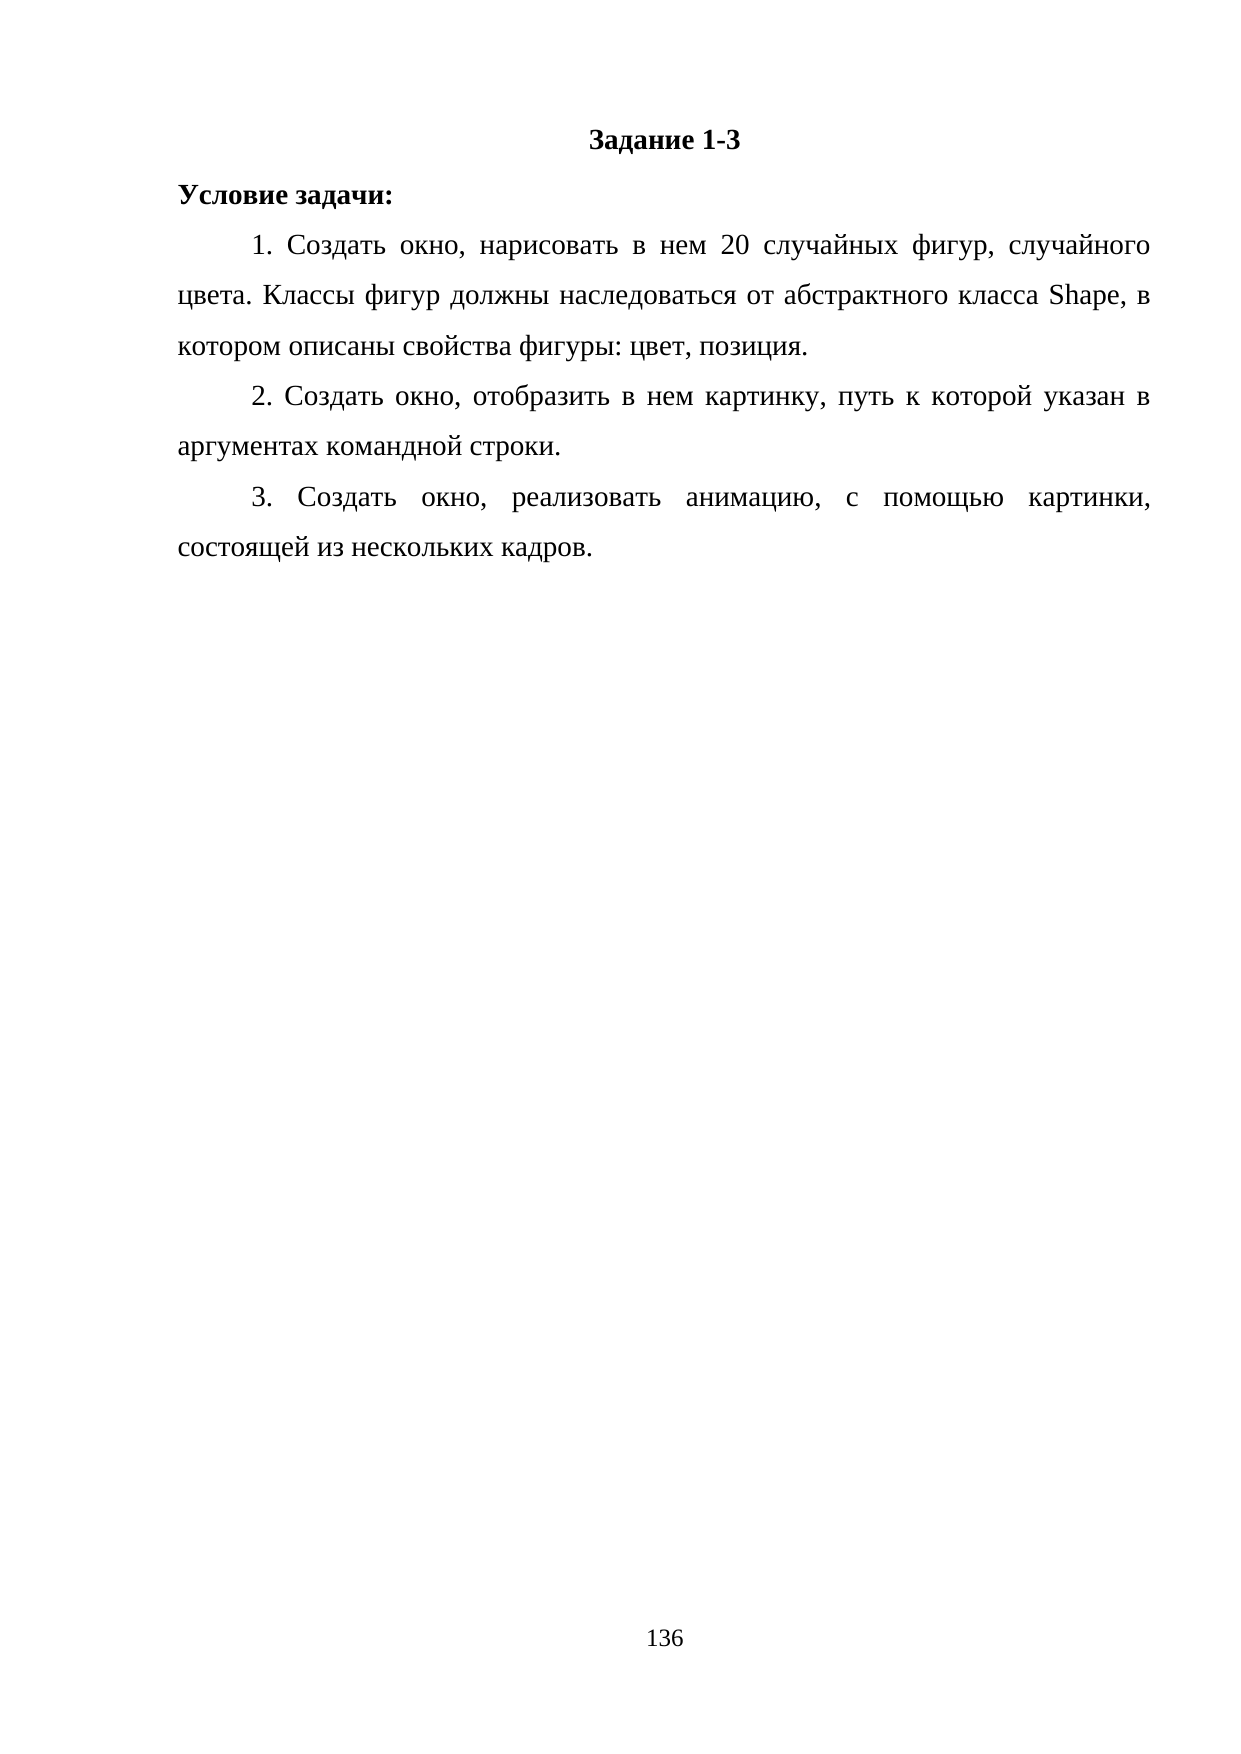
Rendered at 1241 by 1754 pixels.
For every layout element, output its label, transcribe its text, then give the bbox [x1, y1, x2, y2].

text 3. Создать окно, реализовать анимацию, с помощью картинки, состоящей из нескольких кадров. [177, 479, 1152, 562]
text 2. Создать окно, отобразить в нем картинку, путь к которой указан в аргументах командной строки. [177, 378, 1152, 462]
subtitle Условие задачи: [177, 177, 1152, 210]
subtitle Задание 1-3 [177, 122, 1152, 156]
text 1. Создать окно, нарисовать в нем 20 случайных фигур, случайного цвета. Классы фигур должны наследоваться от абстрактного класса Shape, в котором описаны свойства фигуры: цвет, позиция. [177, 227, 1152, 361]
